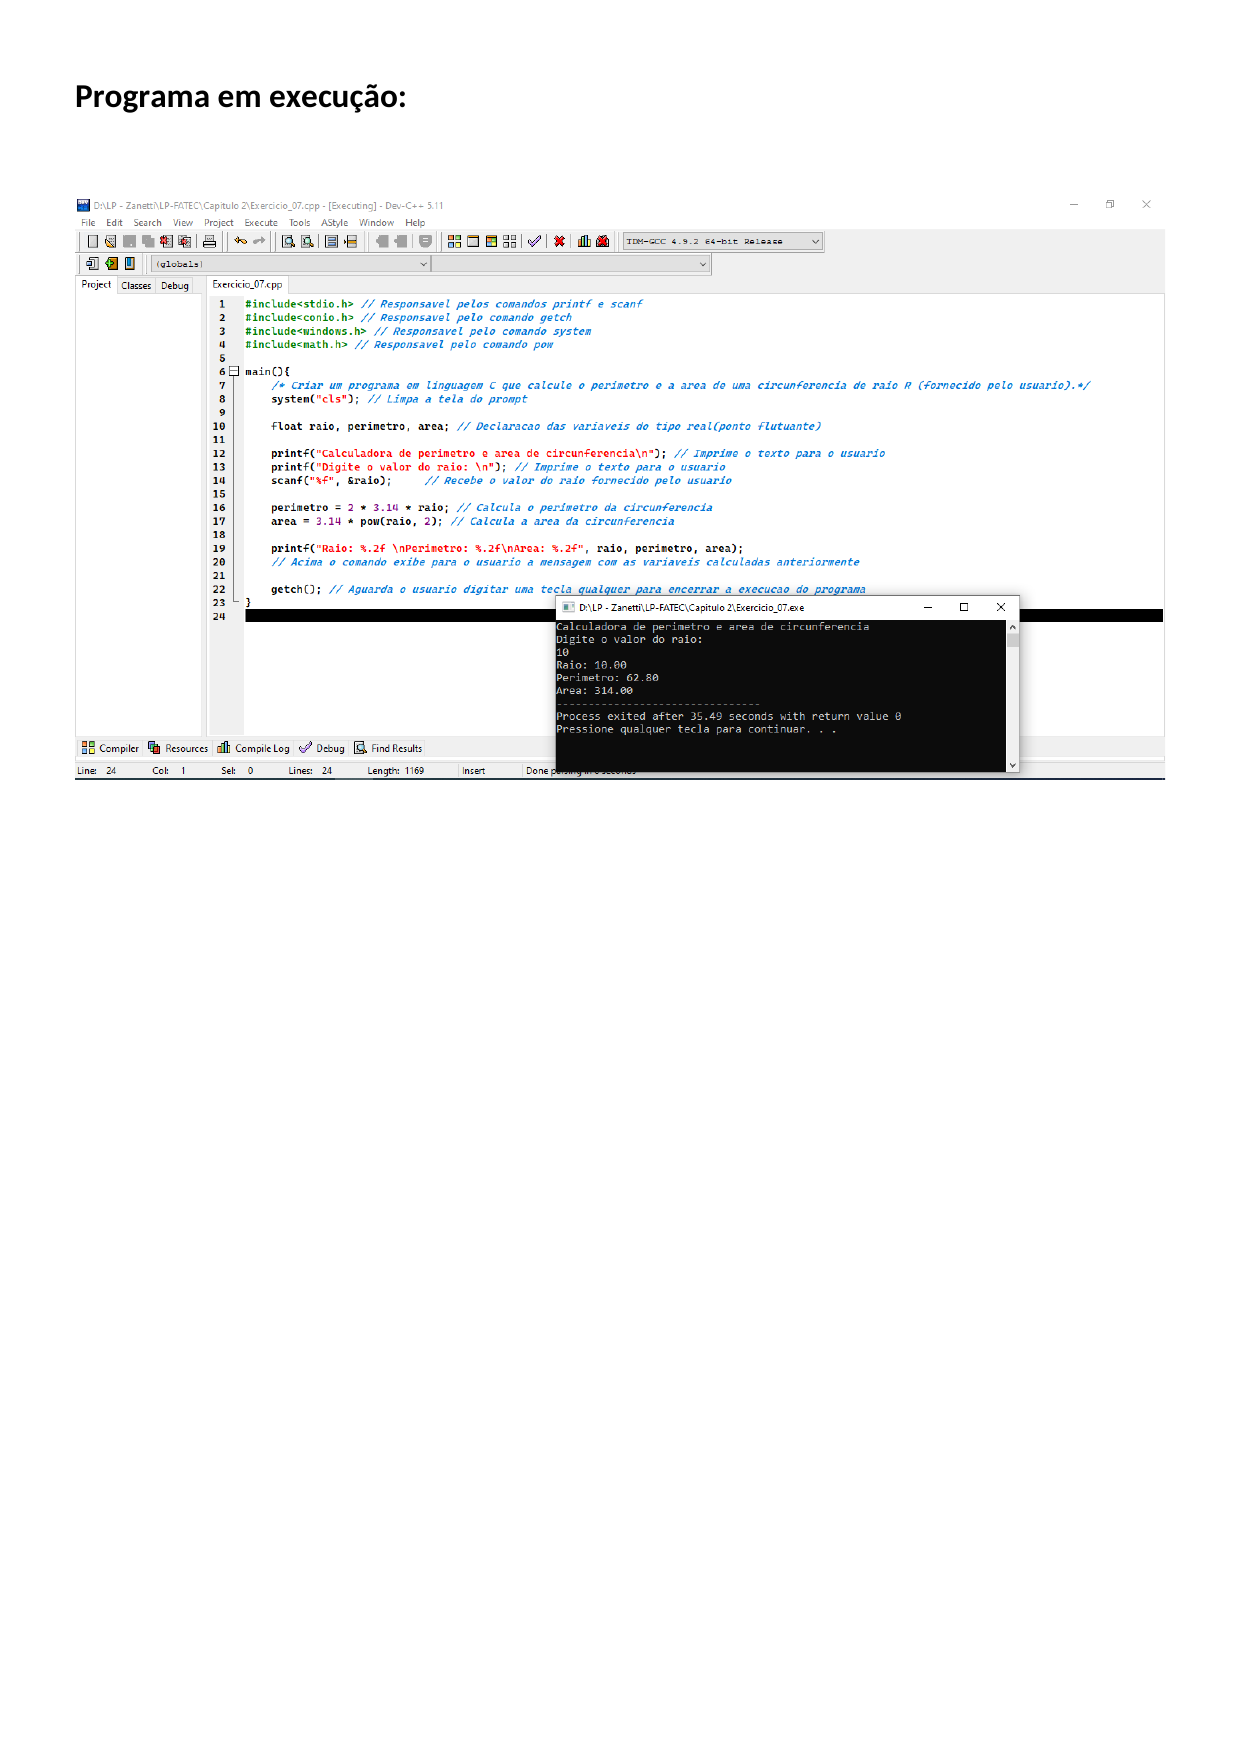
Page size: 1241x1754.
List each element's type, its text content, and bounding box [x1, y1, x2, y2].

text Programa em execução: [75, 75, 1165, 116]
picture [75, 196, 1166, 780]
